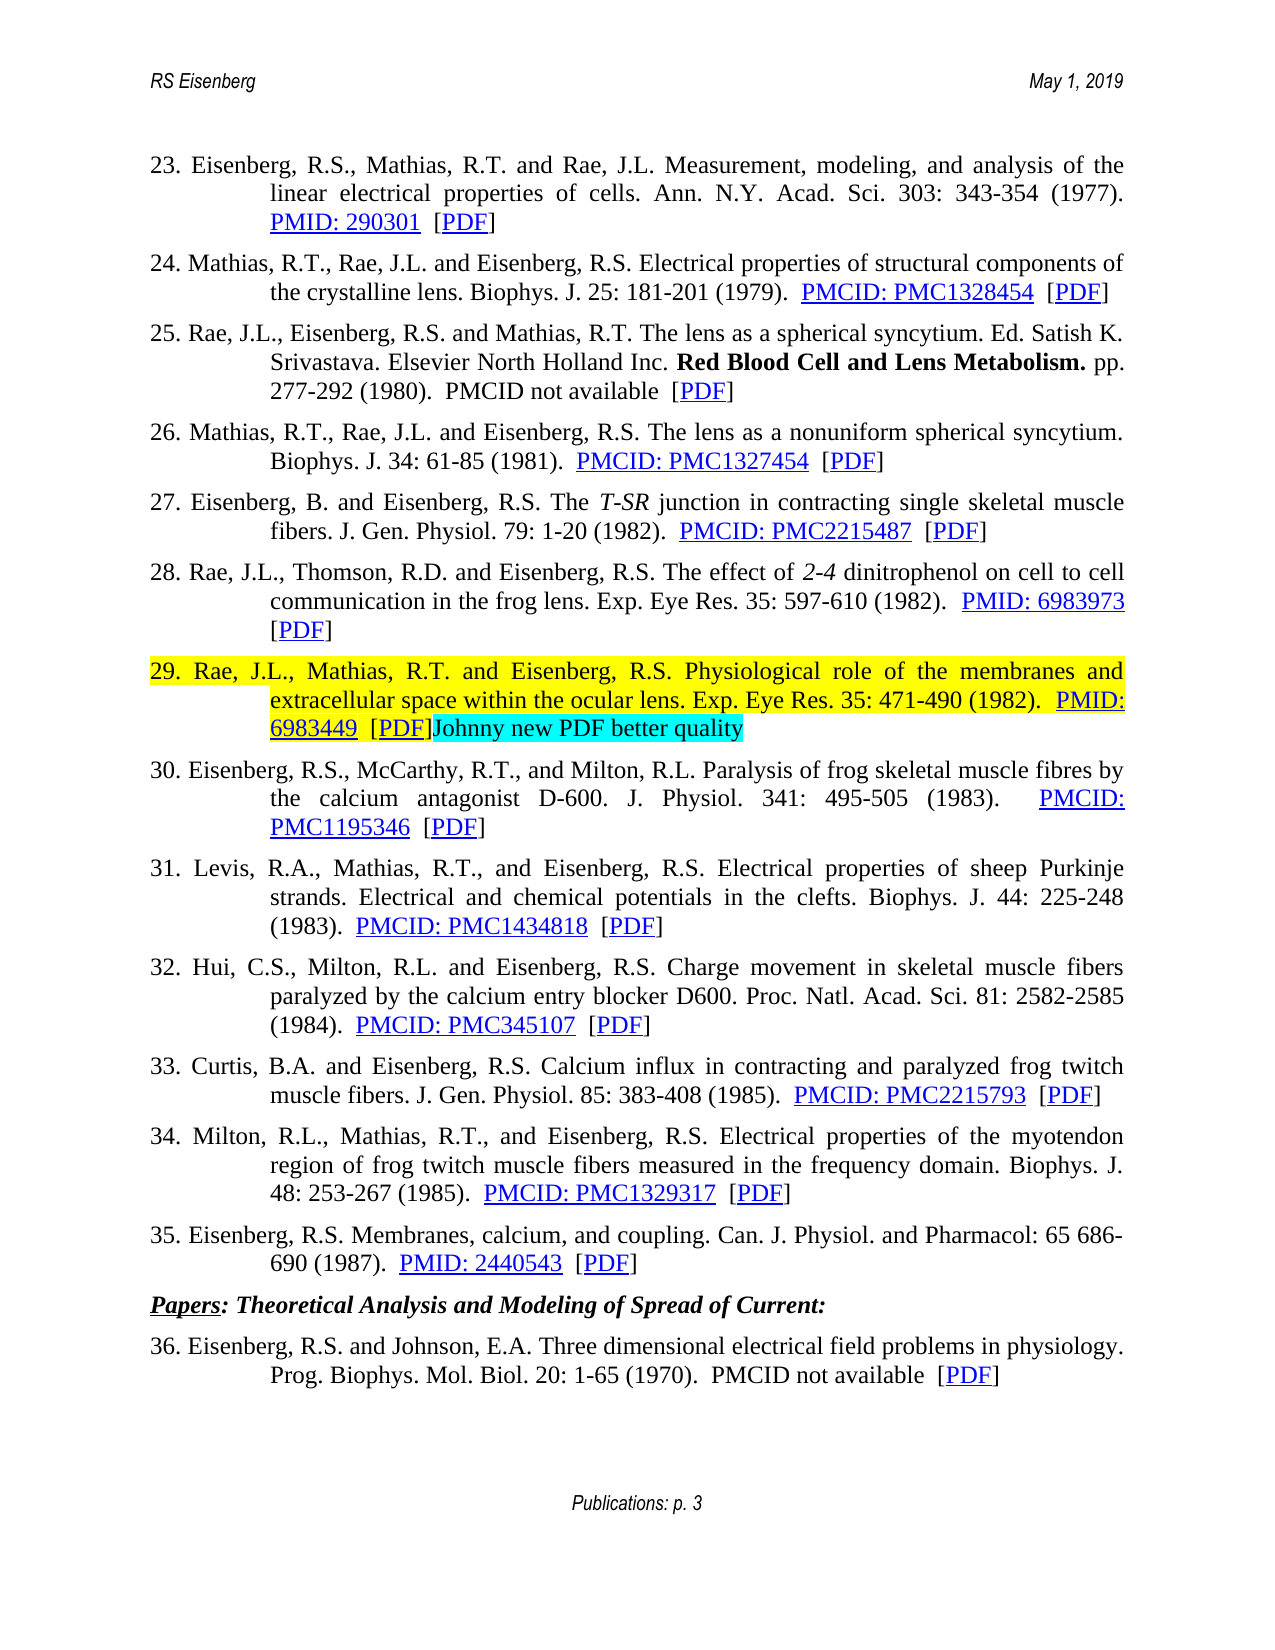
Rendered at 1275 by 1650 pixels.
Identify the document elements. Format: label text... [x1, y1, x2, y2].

text 31. Levis, R.A., Mathias, R.T., and Eisenberg, R.S. Electrical properties of sheep Purkinje strands. Electrical and chemical potentials in the clefts. Biophys. J. 44: 225-248 (1983). PMCID: PMC1434818 [PDF] [150, 853, 1125, 940]
text 26. Mathias, R.T., Rae, J.L. and Eisenberg, R.S. The lens as a nonuniform spherical syncytium. Biophys. J. 34: 61-85 (1981). PMCID: PMC1327454 [PDF] [150, 417, 1125, 475]
text Papers: Theoretical Analysis and Modeling of Spread of Current: [150, 1290, 1125, 1318]
text 23. Eisenberg, R.S., Mathias, R.T. and Rae, J.L. Measurement, modeling, and analysis of the linear electrical properties of cells. Ann. N.Y. Acad. Sci. 303: 343-354 (1977). PMID: 290301 [PDF] [150, 150, 1125, 236]
text 28. Rae, J.L., Thomson, R.D. and Eisenberg, R.S. The effect of 2-4 dinitrophenol on cell to cell communication in the frog lens. Exp. Eye Res. 35: 597-610 (1982). PMID: 6983973 [PDF] [150, 557, 1125, 643]
text 34. Milton, R.L., Mathias, R.T., and Eisenberg, R.S. Electrical properties of the myotendon region of frog twitch muscle fibers measured in the frequency domain. Biophys. J. 48: 253-267 (1985). PMCID: PMC1329317 [PDF] [150, 1121, 1125, 1207]
text 35. Eisenberg, R.S. Membranes, calcium, and coupling. Can. J. Physiol. and Pharmacol: 65 686-690 (1987). PMID: 2440543 [PDF] [150, 1220, 1125, 1277]
text 36. Eisenberg, R.S. and Johnson, E.A. Three dimensional electrical field problems in physiology. Prog. Biophys. Mol. Biol. 20: 1-65 (1970). PMCID not available [PDF] [150, 1331, 1125, 1388]
text 33. Curtis, B.A. and Eisenberg, R.S. Calcium influx in contracting and paralyzed frog twitch muscle fibers. J. Gen. Physiol. 85: 383-408 (1985). PMCID: PMC2215793 [PDF] [150, 1051, 1125, 1108]
text 25. Rae, J.L., Eisenberg, R.S. and Mathias, R.T. The lens as a spherical syncytium. Ed. Satish K. Srivastava. Elsevier North Holland Inc. Red Blood Cell and Lens Metabolism. pp. 277-292 (1980). PMCID not available [PDF] [150, 318, 1125, 405]
text 27. Eisenberg, B. and Eisenberg, R.S. The T-SR junction in contracting single skeletal muscle fibers. J. Gen. Physiol. 79: 1-20 (1982). PMCID: PMC2215487 [PDF] [150, 487, 1125, 545]
text 24. Mathias, R.T., Rae, J.L. and Eisenberg, R.S. Electrical properties of structural components of the crystalline lens. Biophys. J. 25: 181-201 (1979). PMCID: PMC1328454 [PDF] [150, 248, 1125, 306]
text 30. Eisenberg, R.S., McCarthy, R.T., and Milton, R.L. Paralysis of frog skeletal muscle fibres by the calcium antagonist D-600. J. Physiol. 341: 495-505 (1983). PMCID: PMC1195346 [PDF] [150, 755, 1125, 841]
text 29. Rae, J.L., Mathias, R.T. and Eisenberg, R.S. Physiological role of the membranes and extracellular space within the ocular lens. Exp. Eye Res. 35: 471-490 (1982). PMID: 6983449 [PDF]Johnny new PDF better quality [150, 685, 1125, 742]
text 32. Hui, C.S., Milton, R.L. and Eisenberg, R.S. Charge movement in skeletal muscle fibers paralyzed by the calcium entry blocker D600. Proc. Natl. Acad. Sci. 81: 2582-2585 (1984). PMCID: PMC345107 [PDF] [150, 952, 1125, 1038]
